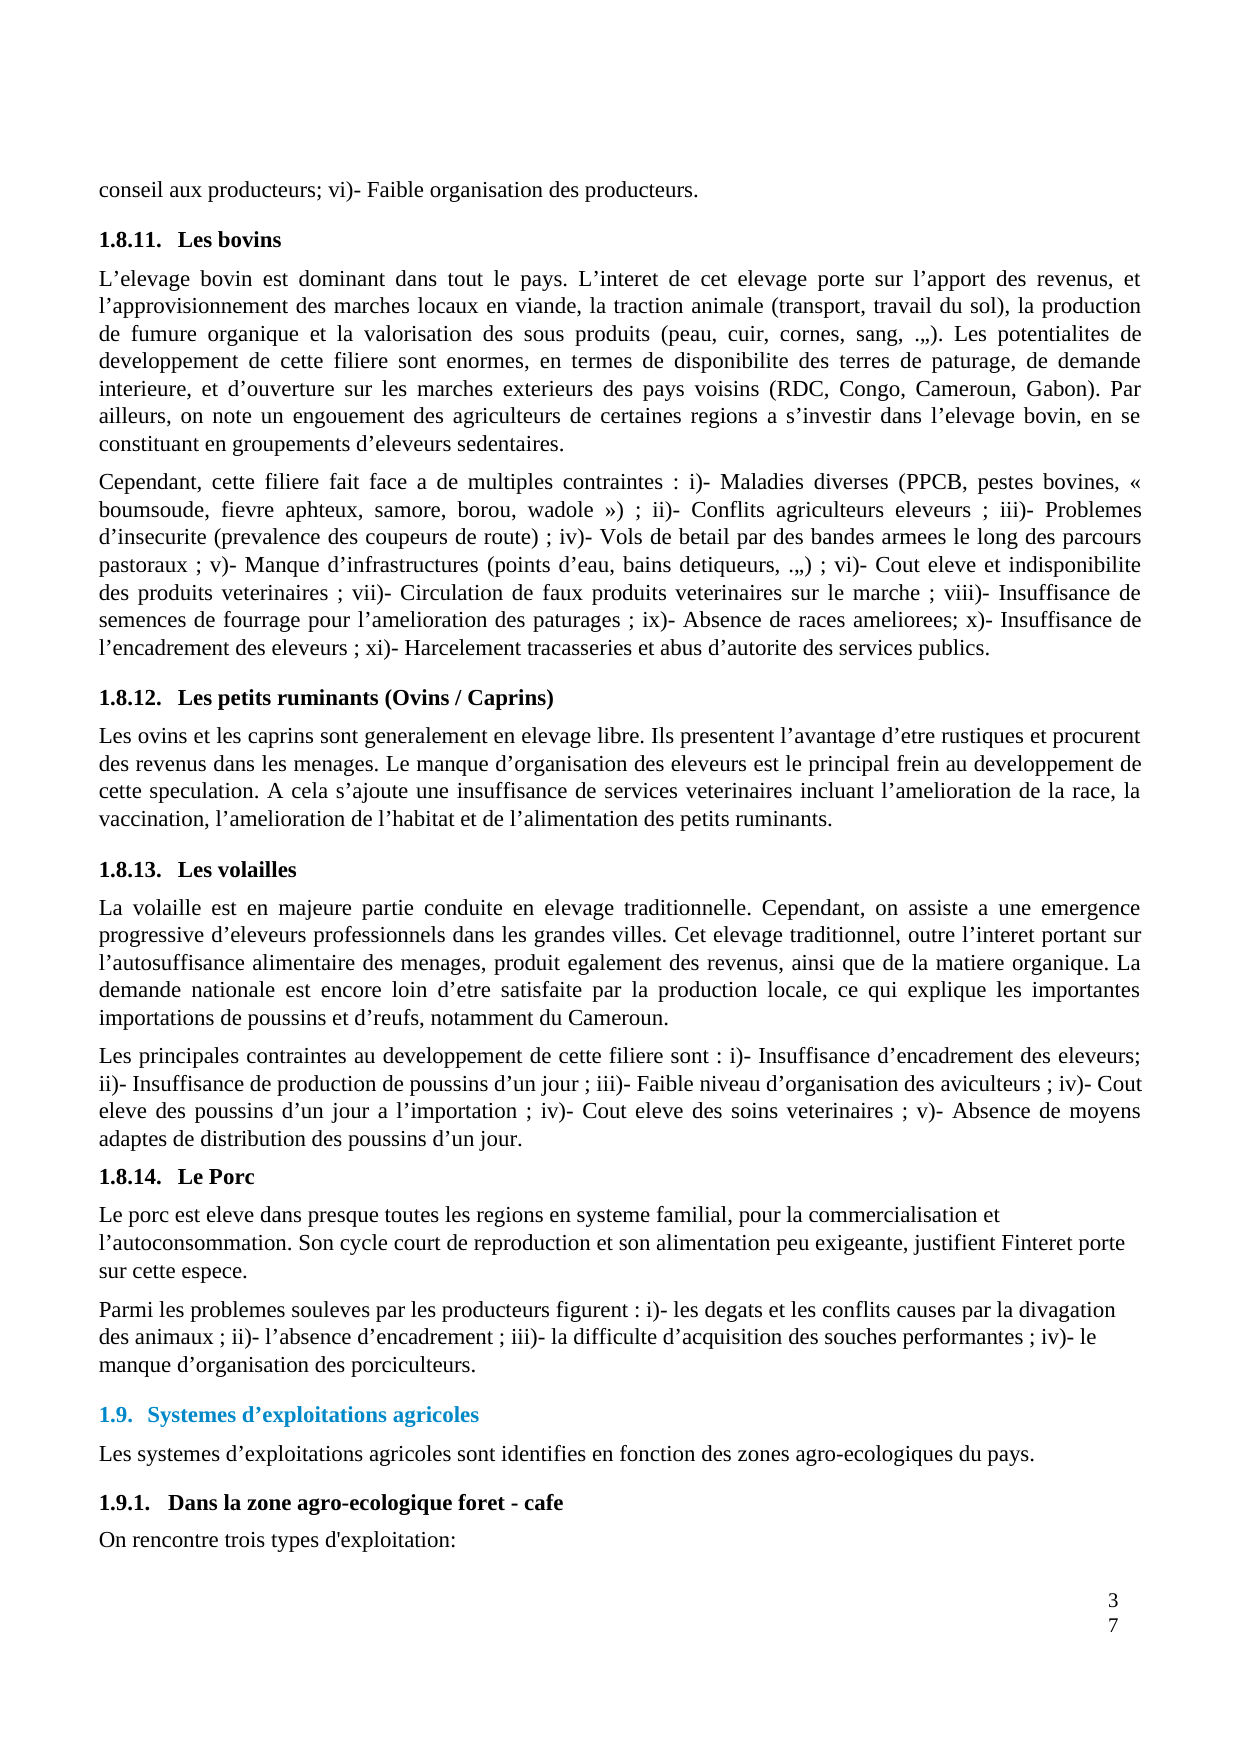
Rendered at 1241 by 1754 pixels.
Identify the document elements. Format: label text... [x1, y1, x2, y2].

text Le porc est eleve dans presque toutes les regions en systeme familial, pour la commercialisation et l’autoconsommation. Son cycle court de reproduction et son alimentation peu exigeante, justifient Finteret porte sur cette espece. [98, 1201, 1143, 1284]
text L’elevage bovin est dominant dans tout le pays. L’interet de cet elevage porte sur l’apport des revenus, et l’approvisionnement des marches locaux en viande, la traction animale (transport, travail du sol), la production de fumure organique et la valorisation des sous produits (peau, cuir, cornes, sang, .„). Les potentialites de developpement de cette filiere sont enormes, en termes de disponibilite des terres de paturage, de demande interieure, et d’ouverture sur les marches exterieurs des pays voisins (RDC, Congo, Cameroun, Gabon). Par ailleurs, on note un engouement des agriculteurs de certaines regions a s’investir dans l’elevage bovin, en se constituant en groupements d’eleveurs sedentaires. [98, 264, 1143, 457]
text Cependant, cette filiere fait face a de multiples contraintes : i)- Maladies diverses (PPCB, pestes bovines, « boumsoude, fievre aphteux, samore, borou, wadole ») ; ii)- Conflits agriculteurs eleveurs ; iii)- Problemes d’insecurite (prevalence des coupeurs de route) ; iv)- Vols de betail par des bandes armees le long des parcours pastoraux ; v)- Manque d’infrastructures (points d’eau, bains detiqueurs, .„) ; vi)- Cout eleve et indisponibilite des produits veterinaires ; vii)- Circulation de faux produits veterinaires sur le marche ; viii)- Insuffisance de semences de fourrage pour l’amelioration des paturages ; ix)- Absence de races ameliorees; x)- Insuffisance de l’encadrement des eleveurs ; xi)- Harcelement tracasseries et abus d’autorite des services publics. [98, 468, 1143, 660]
text La volaille est en majeure partie conduite en elevage traditionnelle. Cependant, on assiste a une emergence progressive d’eleveurs professionnels dans les grandes villes. Cet elevage traditionnel, outre l’interet portant sur l’autosuffisance alimentaire des menages, produit egalement des revenus, ainsi que de la matiere organique. La demande nationale est encore loin d’etre satisfaite par la production locale, ce qui explique les importantes importations de poussins et d’reufs, notamment du Cameroun. [98, 894, 1143, 1031]
text Les systemes d’exploitations agricoles sont identifies en fonction des zones agro-ecologiques du pays. [98, 1439, 1143, 1466]
text On rencontre trois types d'exploitation: [98, 1526, 1143, 1552]
text Les ovins et les caprins sont generalement en elevage libre. Ils presentent l’avantage d’etre rustiques et procurent des revenus dans les menages. Le manque d’organisation des eleveurs est le principal frein au developpement de cette speculation. A cela s’ajoute une insuffisance de services veterinaires incluant l’amelioration de la race, la vaccination, l’amelioration de l’habitat et de l’alimentation des petits ruminants. [98, 722, 1143, 832]
subtitle Systemes d’exploitations agricoles [98, 1402, 1143, 1428]
subtitle Dans la zone agro-ecologique foret - cafe [98, 1490, 1143, 1516]
subtitle Les volailles [98, 856, 1143, 882]
subtitle Les bovins [98, 227, 1143, 253]
text Les principales contraintes au developpement de cette filiere sont : i)- Insuffisance d’encadrement des eleveurs; ii)- Insuffisance de production de poussins d’un jour ; iii)- Faible niveau d’organisation des aviculteurs ; iv)- Cout eleve des poussins d’un jour a l’importation ; iv)- Cout eleve des soins veterinaires ; v)- Absence de moyens adaptes de distribution des poussins d’un jour. [98, 1042, 1143, 1151]
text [98, 176, 1143, 202]
subtitle Les petits ruminants (Ovins / Caprins) [98, 684, 1143, 711]
text Parmi les problemes souleves par les producteurs figurent : i)- les degats et les conflits causes par la divagation des animaux ; ii)- l’absence d’encadrement ; iii)- la difficulte d’acquisition des souches performantes ; iv)- le manque d’organisation des porciculteurs. [98, 1296, 1143, 1377]
subtitle Le Porc [98, 1163, 1143, 1189]
